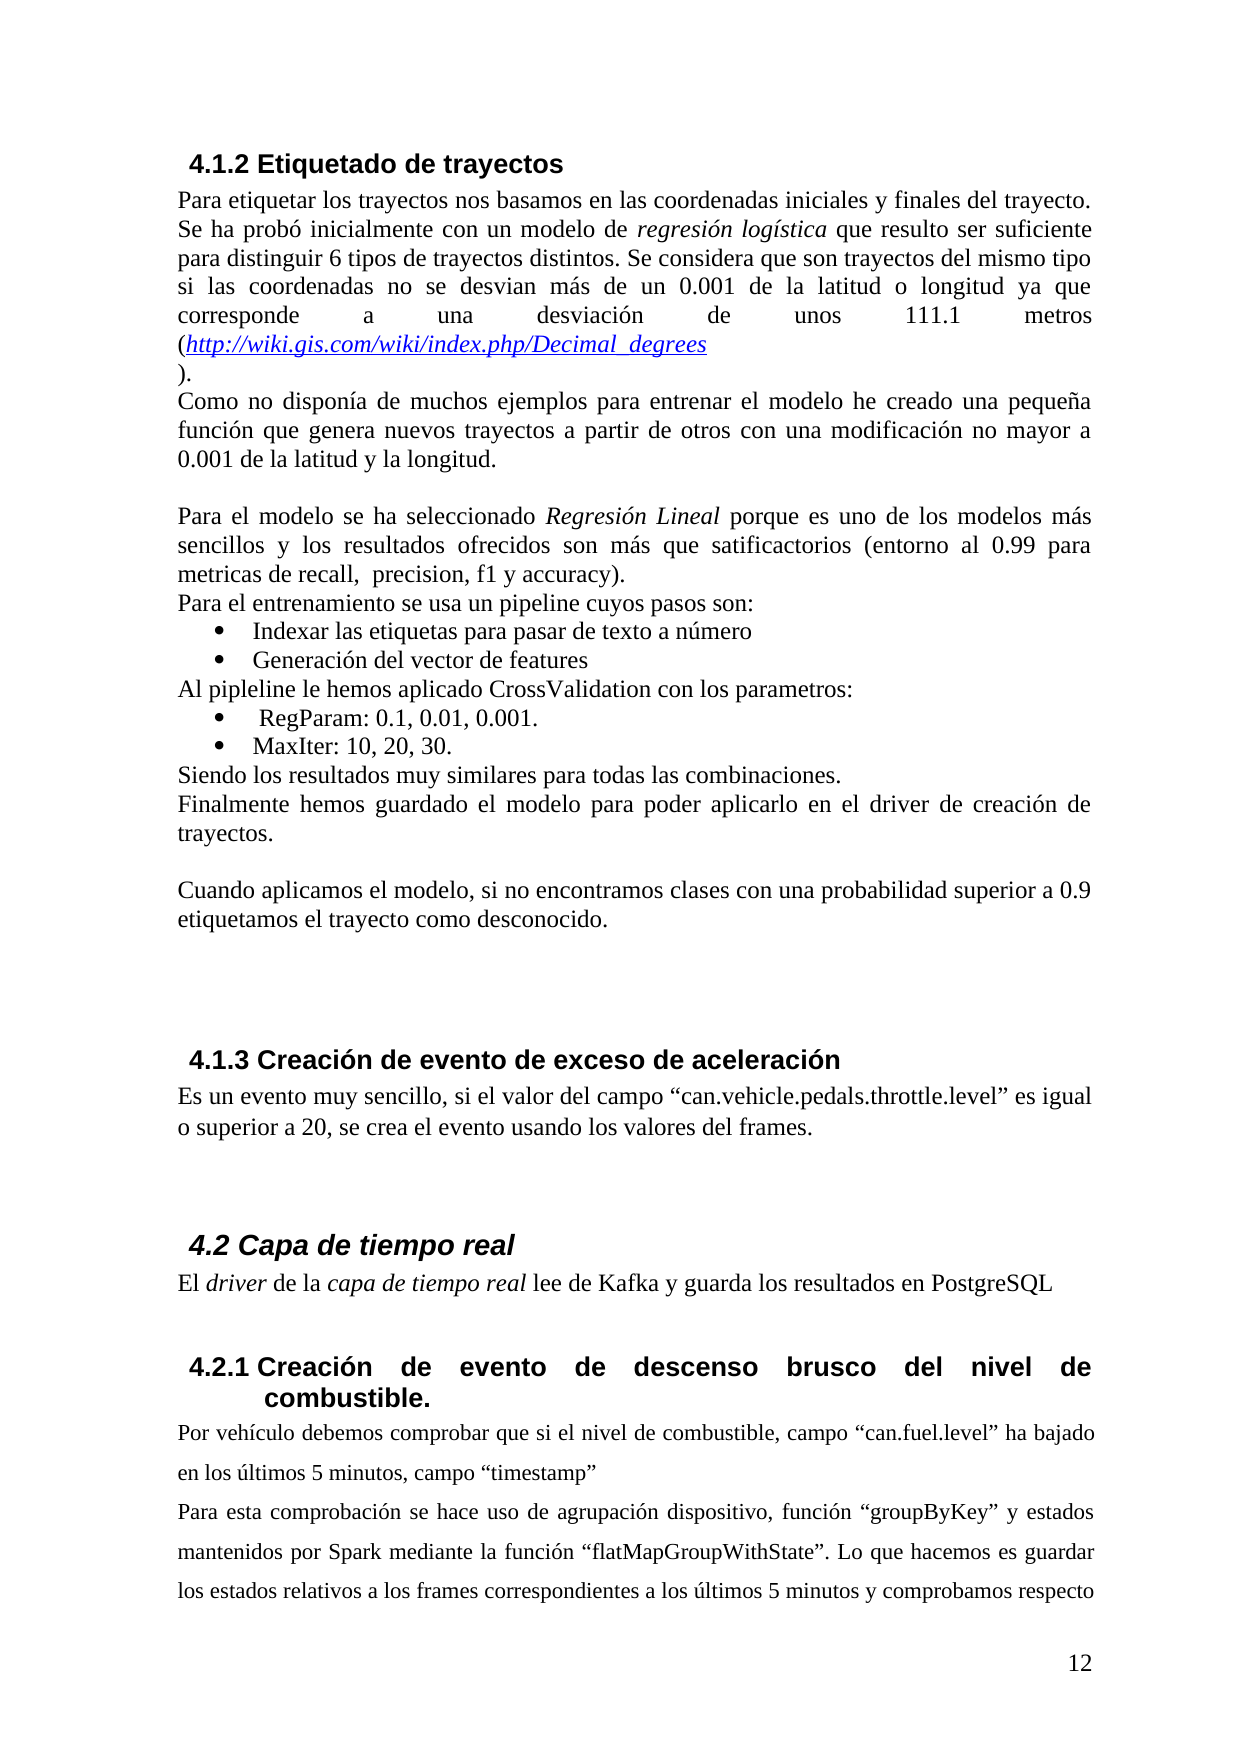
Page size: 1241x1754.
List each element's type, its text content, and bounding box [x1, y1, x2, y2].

text Para etiquetar los trayectos nos basamos en las coordenadas iniciales y finales del trayecto. Se ha probó inicialmente con un modelo de regresión logística que resulto ser suficiente para distinguir 6 tipos de trayectos distintos. Se considera que son trayectos del mismo tipo si las coordenadas no se desvian más de un 0.001 de la latitud o longitud ya que corresponde a una desviación de unos 111.1 metros (http://wiki.gis.com/wiki/index.php/Decimal_degrees [177, 185, 1092, 358]
list Generación del vector de features [215, 645, 1092, 674]
text Finalmente hemos guardado el modelo para poder aplicarlo en el driver de creación de trayectos. [177, 789, 1092, 846]
subtitle Capa de tiempo real [189, 1228, 1092, 1262]
subtitle Creación de evento de exceso de aceleración [189, 1044, 1092, 1075]
list MaxIter: 10, 20, 30. [215, 731, 1092, 760]
list Indexar las etiquetas para pasar de texto a número [215, 616, 1092, 645]
text El driver de la capa de tiempo real lee de Kafka y guarda los resultados en PostgreSQL [177, 1268, 1092, 1297]
text Cuando aplicamos el modelo, si no encontramos clases con una probabilidad superior a 0.9 etiquetamos el trayecto como desconocido. [177, 875, 1092, 933]
text Para el entrenamiento se usa un pipeline cuyos pasos son: [177, 588, 1092, 616]
list RegParam: 0.1, 0.01, 0.001. [215, 703, 1092, 731]
subtitle Etiquetado de trayectos [189, 148, 1092, 179]
subtitle Creación de evento de descenso brusco del nivel de combustible. [189, 1351, 1092, 1413]
text Es un evento muy sencillo, si el valor del campo “can.vehicle.pedals.throttle.level” es igual o superior a 20, se crea el evento usando los valores del frames. [177, 1081, 1092, 1141]
text Siendo los resultados muy similares para todas las combinaciones. [177, 760, 1092, 789]
text Por vehículo debemos comprobar que si el nivel de combustible, campo “can.fuel.level” ha bajado en los últimos 5 minutos, campo “timestamp” [177, 1419, 1096, 1485]
text Para el modelo se ha seleccionado Regresión Lineal porque es uno de los modelos más sencillos y los resultados ofrecidos son más que satificactorios (entorno al 0.99 para metricas de recall, precision, f1 y accuracy). [177, 501, 1092, 588]
text Al pipleline le hemos aplicado CrossValidation con los parametros: [177, 674, 1092, 703]
text Como no disponía de muchos ejemplos para entrenar el modelo he creado una pequeña función que genera nuevos trayectos a partir de otros con una modificación no mayor a 0.001 de la latitud y la longitud. [177, 386, 1092, 473]
text ). [177, 358, 1092, 386]
